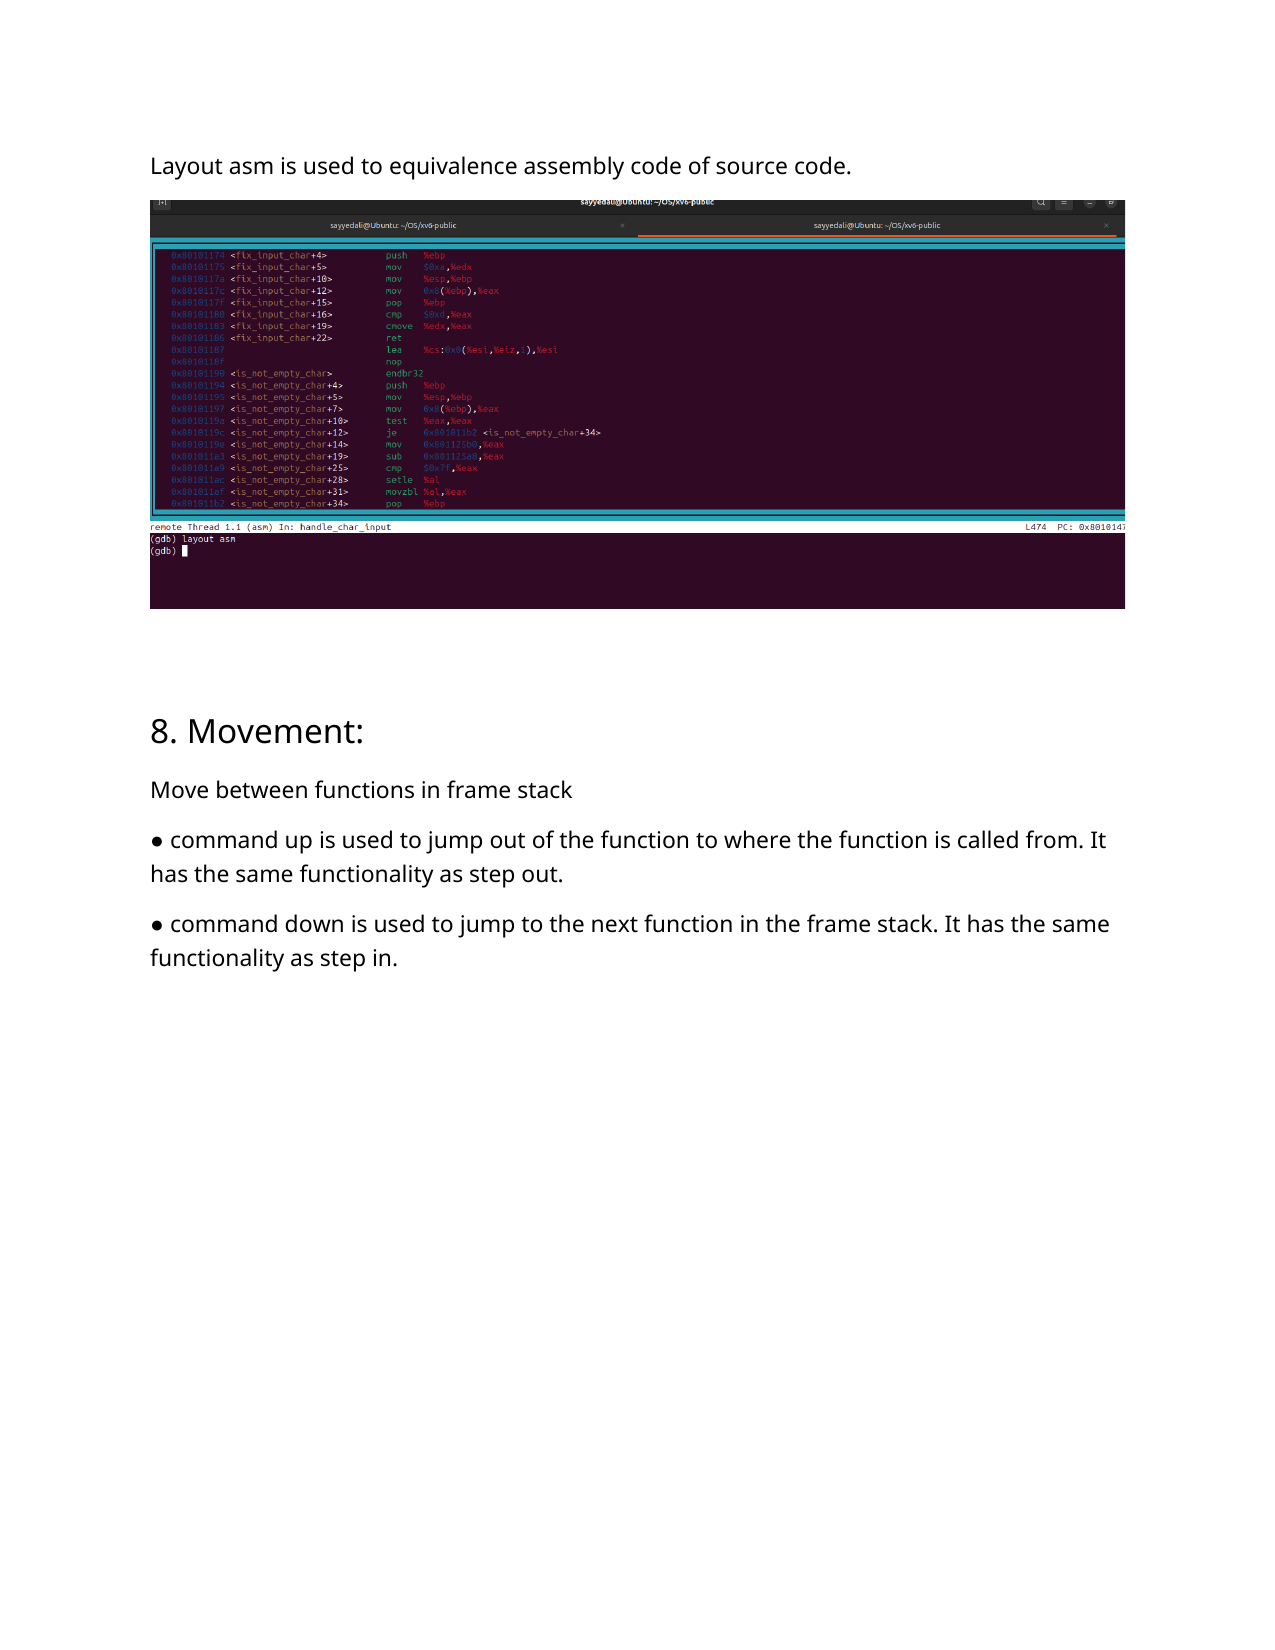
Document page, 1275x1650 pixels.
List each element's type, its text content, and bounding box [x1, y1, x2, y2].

text Move between functions in frame stack [150, 773, 1125, 805]
text ● command down is used to jump to the next function in the frame stack. It has the same functionality as step in. [150, 908, 1125, 973]
picture [150, 200, 1125, 609]
text Layout asm is used to equivalence assembly code of source code. [150, 150, 1125, 181]
text 8. Movement: [150, 708, 1125, 753]
text ● command up is used to jump out of the function to where the function is called from. It has the same functionality as step out. [150, 824, 1125, 889]
